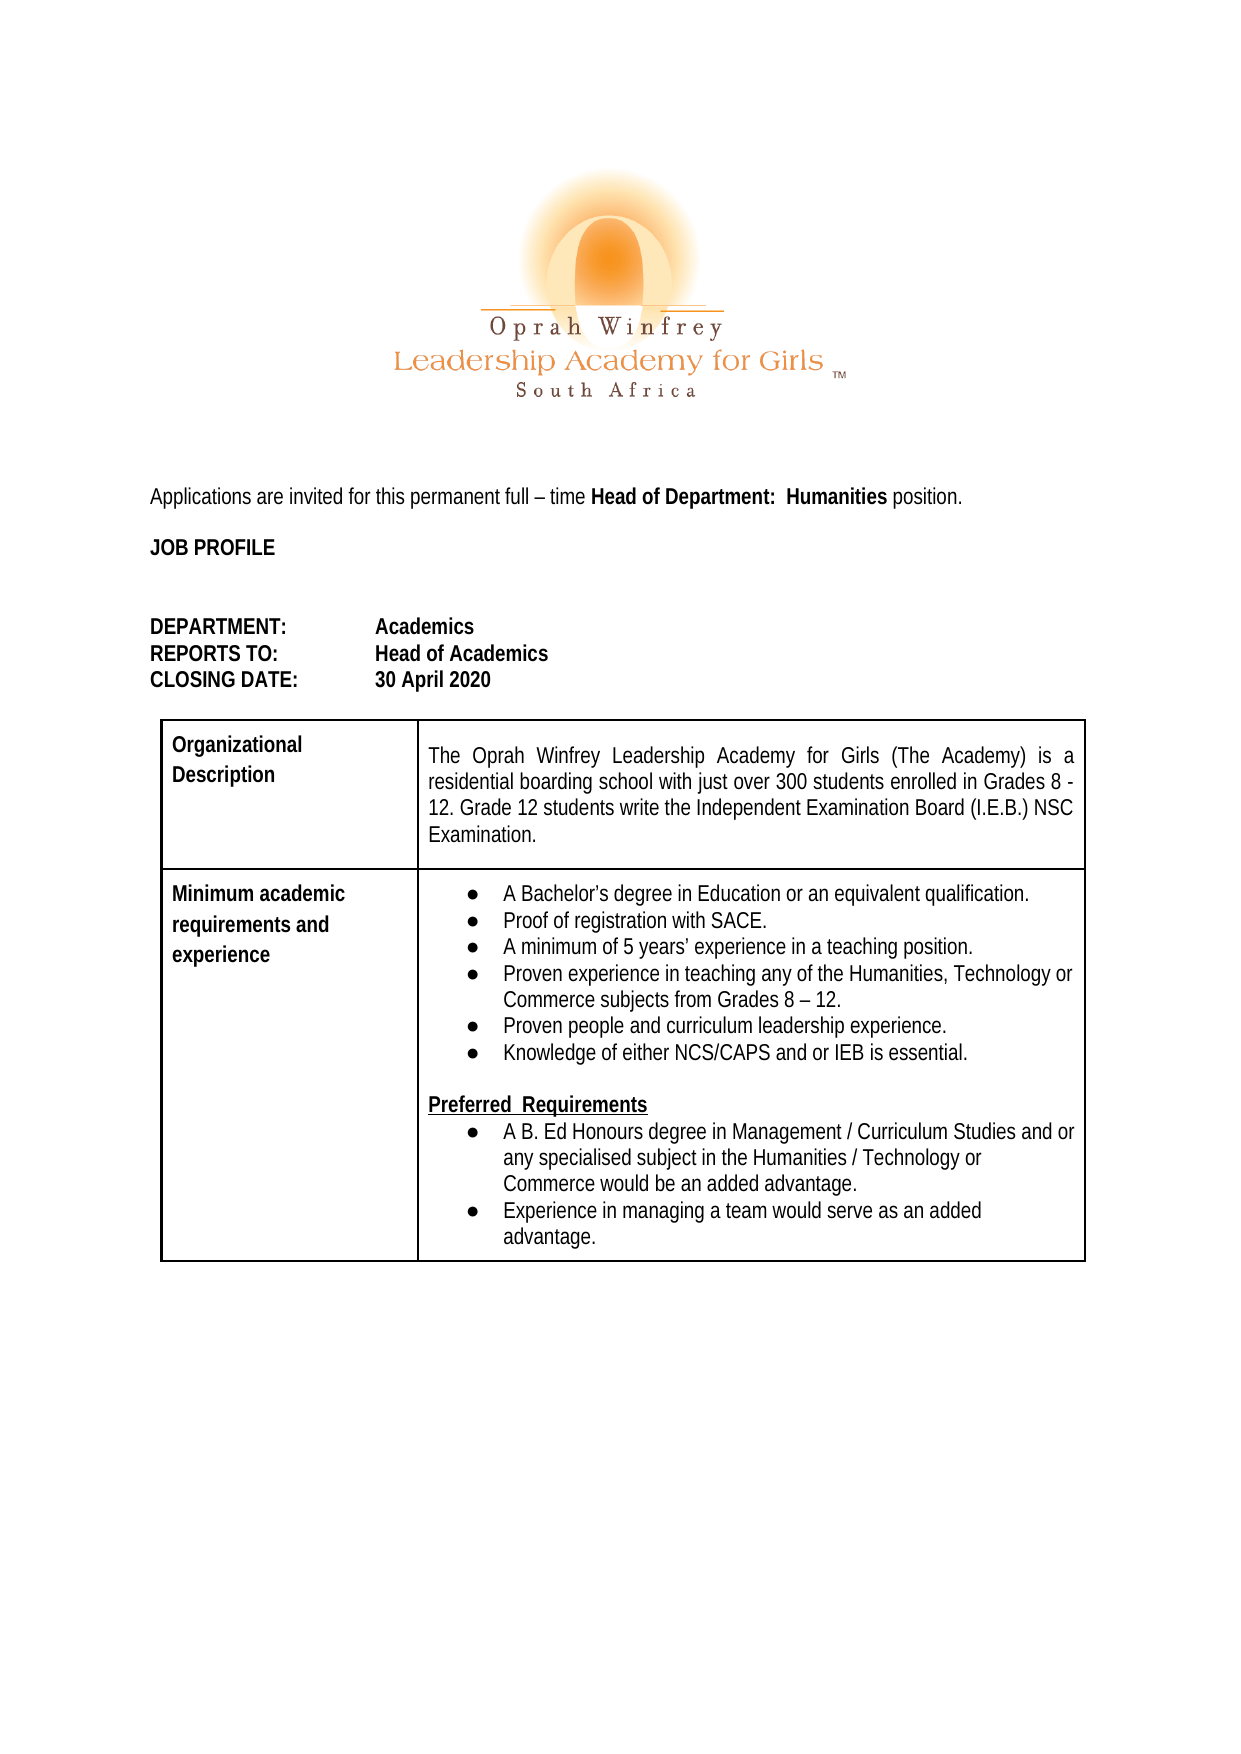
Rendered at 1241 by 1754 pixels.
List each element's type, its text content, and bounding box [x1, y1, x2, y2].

text DEPARTMENT: Academics [150, 613, 1090, 640]
text REPORTS TO: Head of Academics [150, 640, 1090, 666]
table_header Organizational Description [163, 721, 417, 868]
text Applications are invited for this permanent full – time Head of Department: Humanities position. [150, 456, 1090, 509]
table_cell A Bachelor’s degree in Education or an equivalent qualification. Proof of registration with SACE. A minimum of 5 years’ experience in a teaching position. Proven experience in teaching any of the Humanities, Technology or Commerce subjects from Grades 8 – 12. Proven people and curriculum leadership experience. Knowledge of either NCS/CAPS and or IEB is essential. Preferred Requirements A B. Ed Honours degree in Management / Curriculum Studies and or any specialised subject in the Humanities / Technology or Commerce would be an added advantage. Experience in managing a team would serve as an added advantage. [419, 870, 1084, 1260]
text JOB PROFILE [150, 534, 1090, 560]
text CLOSING DATE: 30 April 2020 [150, 666, 1090, 692]
table_cell Minimum academic requirements and experience [163, 870, 417, 1260]
picture [301, 150, 939, 432]
table_header The Oprah Winfrey Leadership Academy for Girls (The Academy) is a residential boarding school with just over 300 students enrolled in Grades 8 -12. Grade 12 students write the Independent Examination Board (I.E.B.) NSC Examination. [419, 721, 1084, 868]
